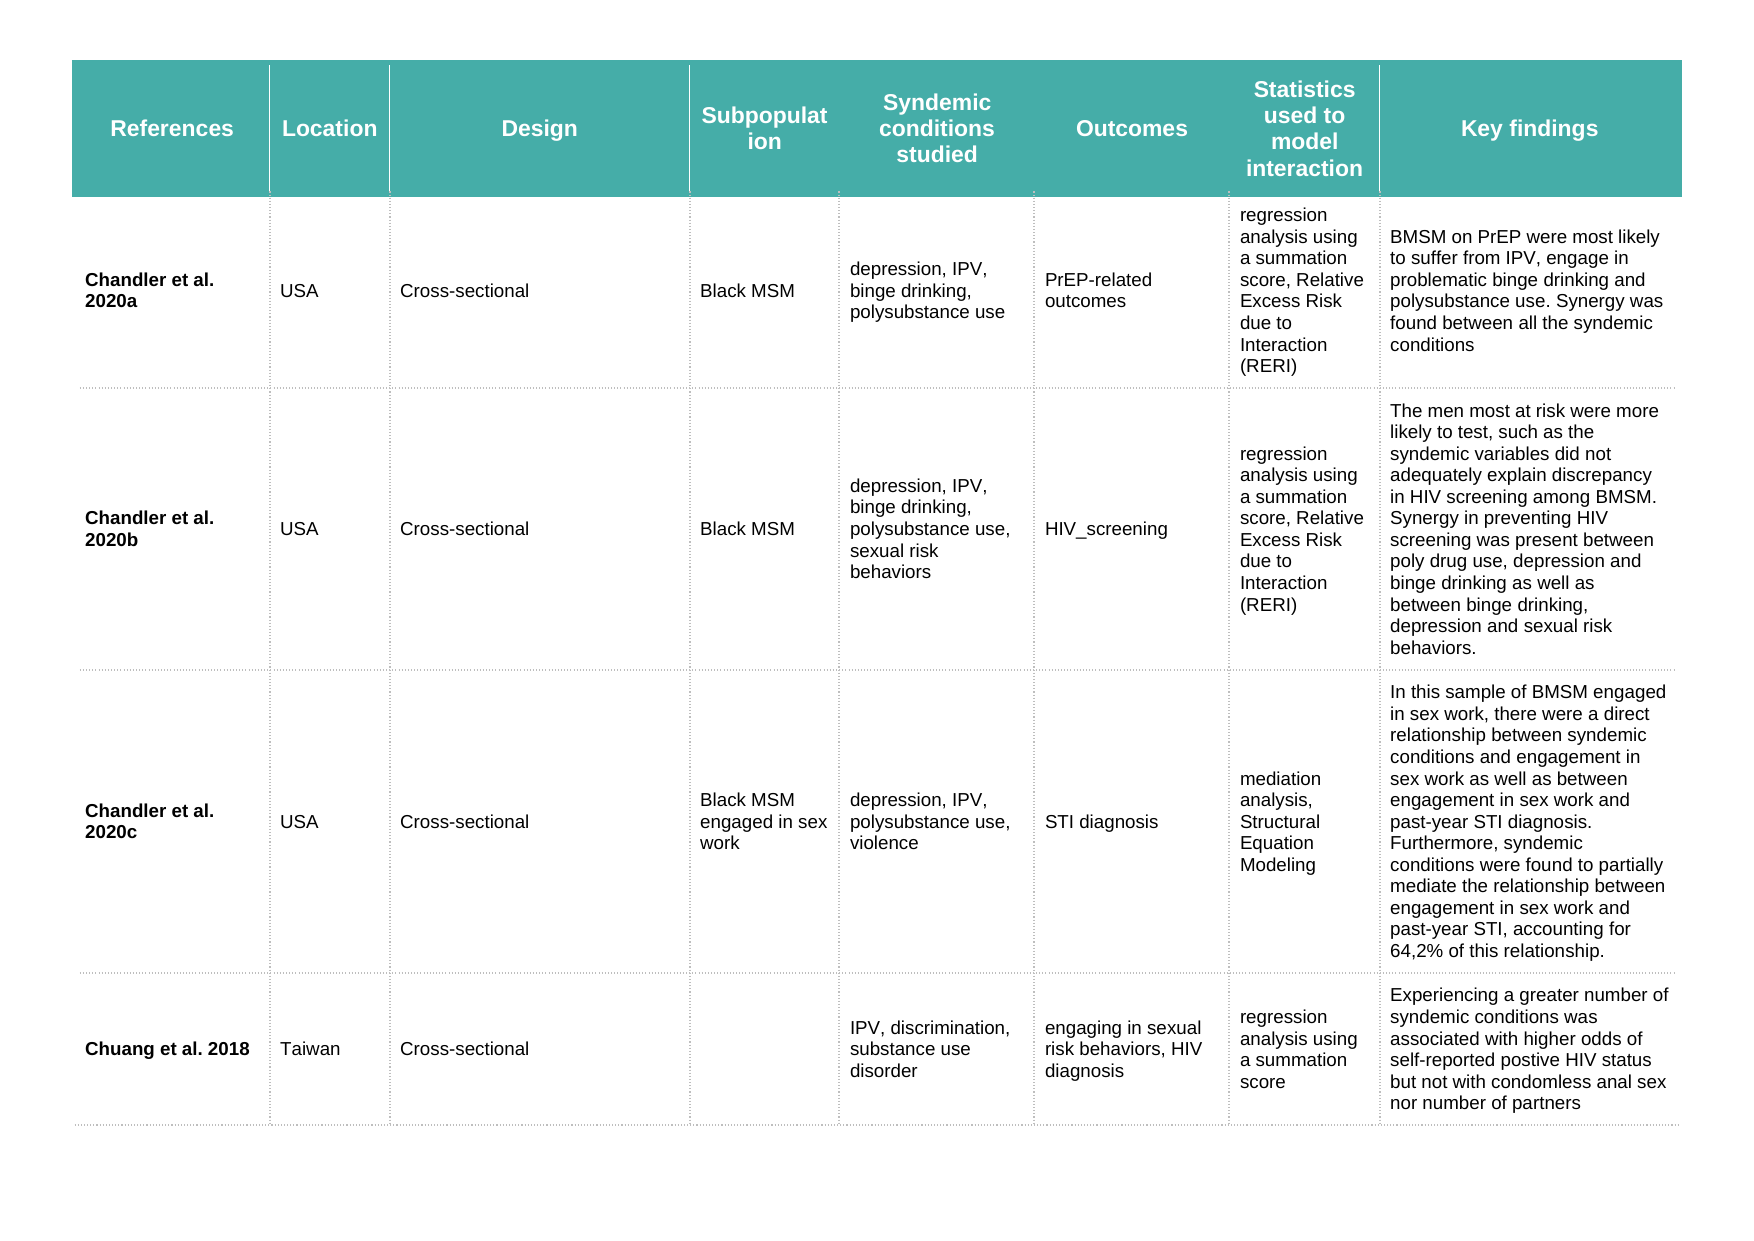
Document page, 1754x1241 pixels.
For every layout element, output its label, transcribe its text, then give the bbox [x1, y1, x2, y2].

table_cell The men most at risk were more likely to test, such as the syndemic variables did not adequately explain discrepancy in HIV screening among BMSM. Synergy in preventing HIV screening was present between poly drug use, depression and binge drinking as well as between binge drinking, depression and sexual risk behaviors. [1380, 387, 1679, 668]
table_cell Chandler et al. 2020a [75, 197, 269, 387]
table_cell BMSM on PrEP were most likely to suffer from IPV, engage in problematic binge drinking and polysubstance use. Synergy was found between all the syndemic conditions [1380, 197, 1679, 387]
table_cell HIV_screening [1034, 387, 1229, 668]
table_cell Cross-sectional [390, 387, 689, 668]
table_cell IPV, discrimination, substance use disorder [839, 972, 1034, 1124]
table_cell Cross-sectional [390, 972, 689, 1124]
table_header Subpopulation [690, 65, 839, 191]
table_cell STI diagnosis [1034, 669, 1229, 972]
table_cell USA [270, 197, 389, 387]
table_cell depression, IPV, binge drinking, polysubstance use, sexual risk behaviors [839, 387, 1034, 668]
table_cell Chandler et al. 2020b [75, 387, 269, 668]
table_header Syndemic conditions studied [839, 65, 1034, 191]
table_cell regression analysis using a summation score [1229, 972, 1379, 1124]
table_header Outcomes [1034, 65, 1229, 191]
table_cell depression, IPV, polysubstance use, violence [839, 669, 1034, 972]
table_header Location [270, 65, 389, 191]
table_header References [77, 65, 269, 191]
table_header Design [390, 65, 689, 191]
table_cell PrEP-related outcomes [1034, 197, 1229, 387]
table_cell Chandler et al. 2020c [75, 669, 269, 972]
table_cell regression analysis using a summation score, Relative Excess Risk due to Interaction (RERI) [1229, 197, 1379, 387]
table_header Key findings [1380, 65, 1677, 191]
table_header Statistics used to model interaction [1229, 65, 1379, 191]
table_cell Taiwan [270, 972, 389, 1124]
table_cell [690, 972, 839, 1124]
table_cell engaging in sexual risk behaviors, HIV diagnosis [1034, 972, 1229, 1124]
table_cell mediation analysis, Structural Equation Modeling [1229, 669, 1379, 972]
table_cell Experiencing a greater number of syndemic conditions was associated with higher odds of self-reported postive HIV status but not with condomless anal sex nor number of partners [1380, 972, 1679, 1124]
table_cell Black MSM engaged in sex work [690, 669, 839, 972]
table_cell USA [270, 387, 389, 668]
table_cell Cross-sectional [390, 197, 689, 387]
table_cell Black MSM [690, 387, 839, 668]
table_cell Chuang et al. 2018 [75, 972, 269, 1124]
table_cell Black MSM [690, 197, 839, 387]
table_cell depression, IPV, binge drinking, polysubstance use [839, 197, 1034, 387]
table_cell Cross-sectional [390, 669, 689, 972]
table_cell regression analysis using a summation score, Relative Excess Risk due to Interaction (RERI) [1229, 387, 1379, 668]
table_cell USA [270, 669, 389, 972]
